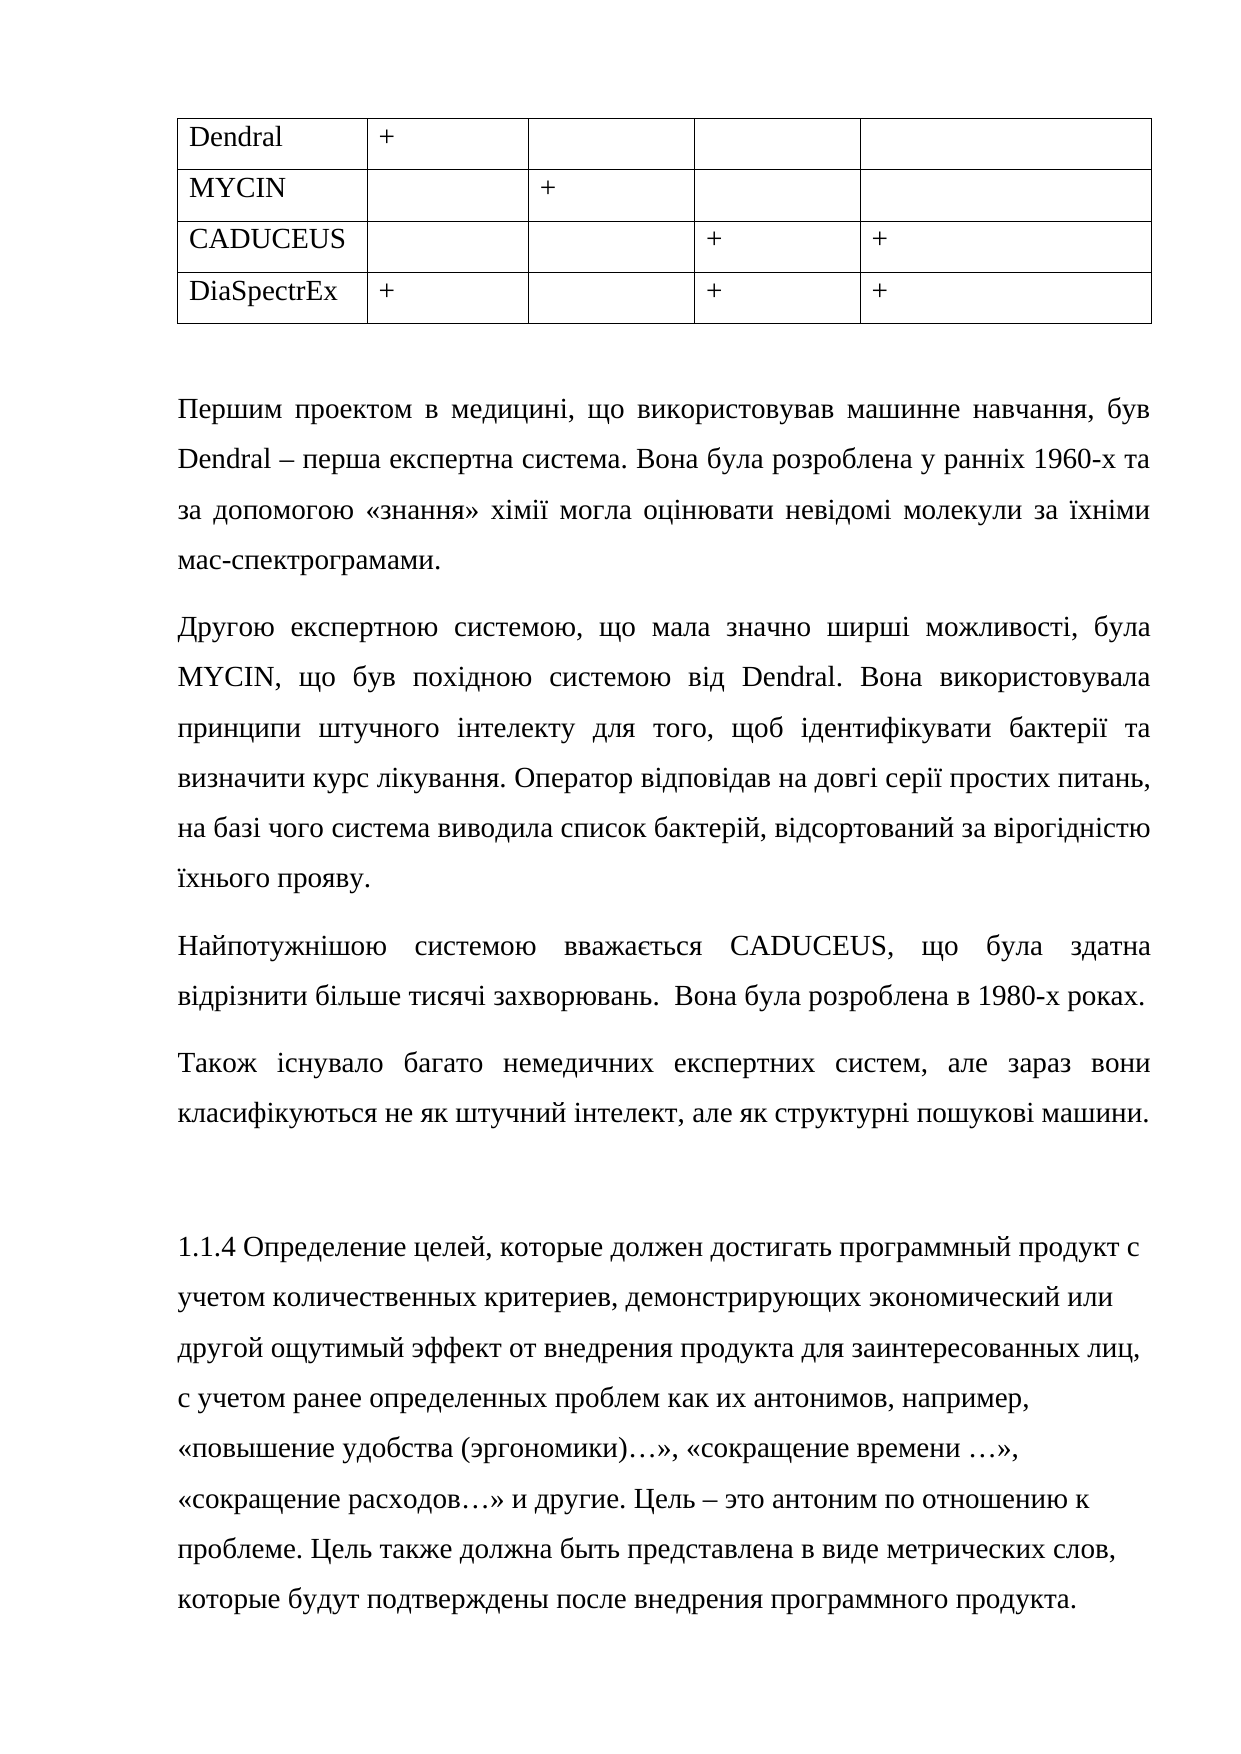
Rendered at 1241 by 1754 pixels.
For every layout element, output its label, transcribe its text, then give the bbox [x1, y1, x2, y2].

text Найпотужнішою системою вважається CADUCEUS, що була здатна відрізнити більше тисячі захворювань. Вона була розроблена в 1980-х роках. [177, 928, 1152, 1011]
table_cell [695, 170, 860, 221]
table_cell + [861, 273, 1151, 323]
table_cell [695, 119, 860, 169]
table_cell CADUCEUS [178, 222, 367, 272]
table_cell DiaSpectrEx [178, 273, 367, 323]
table_cell [529, 119, 694, 169]
table_cell Dendral [178, 119, 367, 169]
table_cell + [695, 222, 860, 272]
text 1.1.4 Определение целей, которые должен достигать программный продукт с учетом количественных критериев, демонстрирующих экономический или другой ощутимый эффект от внедрения продукта для заинтересованных лиц, с учетом ранее определенных проблем как их антонимов, например, «повышение удобства (эргономики)…», «сокращение времени …», «сокращение расходов…» и другие. Цель – это антоним по отношению к проблеме. Цель также должна быть представлена в виде метрических слов, которые будут подтверждены после внедрения программного продукта. [177, 1229, 1152, 1615]
text Також існувало багато немедичних експертних систем, але зараз вони класифікуються не як штучний інтелект, але як структурні пошукові машини. [177, 1045, 1152, 1129]
table_cell + [695, 273, 860, 323]
table_cell [368, 170, 528, 221]
table_cell [861, 119, 1151, 169]
table_cell [861, 170, 1151, 221]
table_cell [529, 222, 694, 272]
table_cell [529, 273, 694, 323]
table_cell + [529, 170, 694, 221]
table_cell + [368, 119, 528, 169]
table_cell + [368, 273, 528, 323]
table_cell [368, 222, 528, 272]
text Першим проектом в медицині, що використовував машинне навчання, був Dendral – перша експертна система. Вона була розроблена у ранніх 1960-х та за допомогою «знання» хімії могла оцінювати невідомі молекули за їхніми мас-спектрограмами. [177, 391, 1152, 576]
table_cell MYCIN [178, 170, 367, 221]
table_cell + [861, 222, 1151, 272]
text Другою експертною системою, що мала значно ширші можливості, була MYCIN, що був похідною системою від Dendral. Вона використовувала принципи штучного інтелекту для того, щоб ідентифікувати бактерії та визначити курс лікування. Оператор відповідав на довгі серії простих питань, на базі чого система виводила список бактерій, відсортований за вірогідністю їхнього прояву. [177, 609, 1152, 894]
